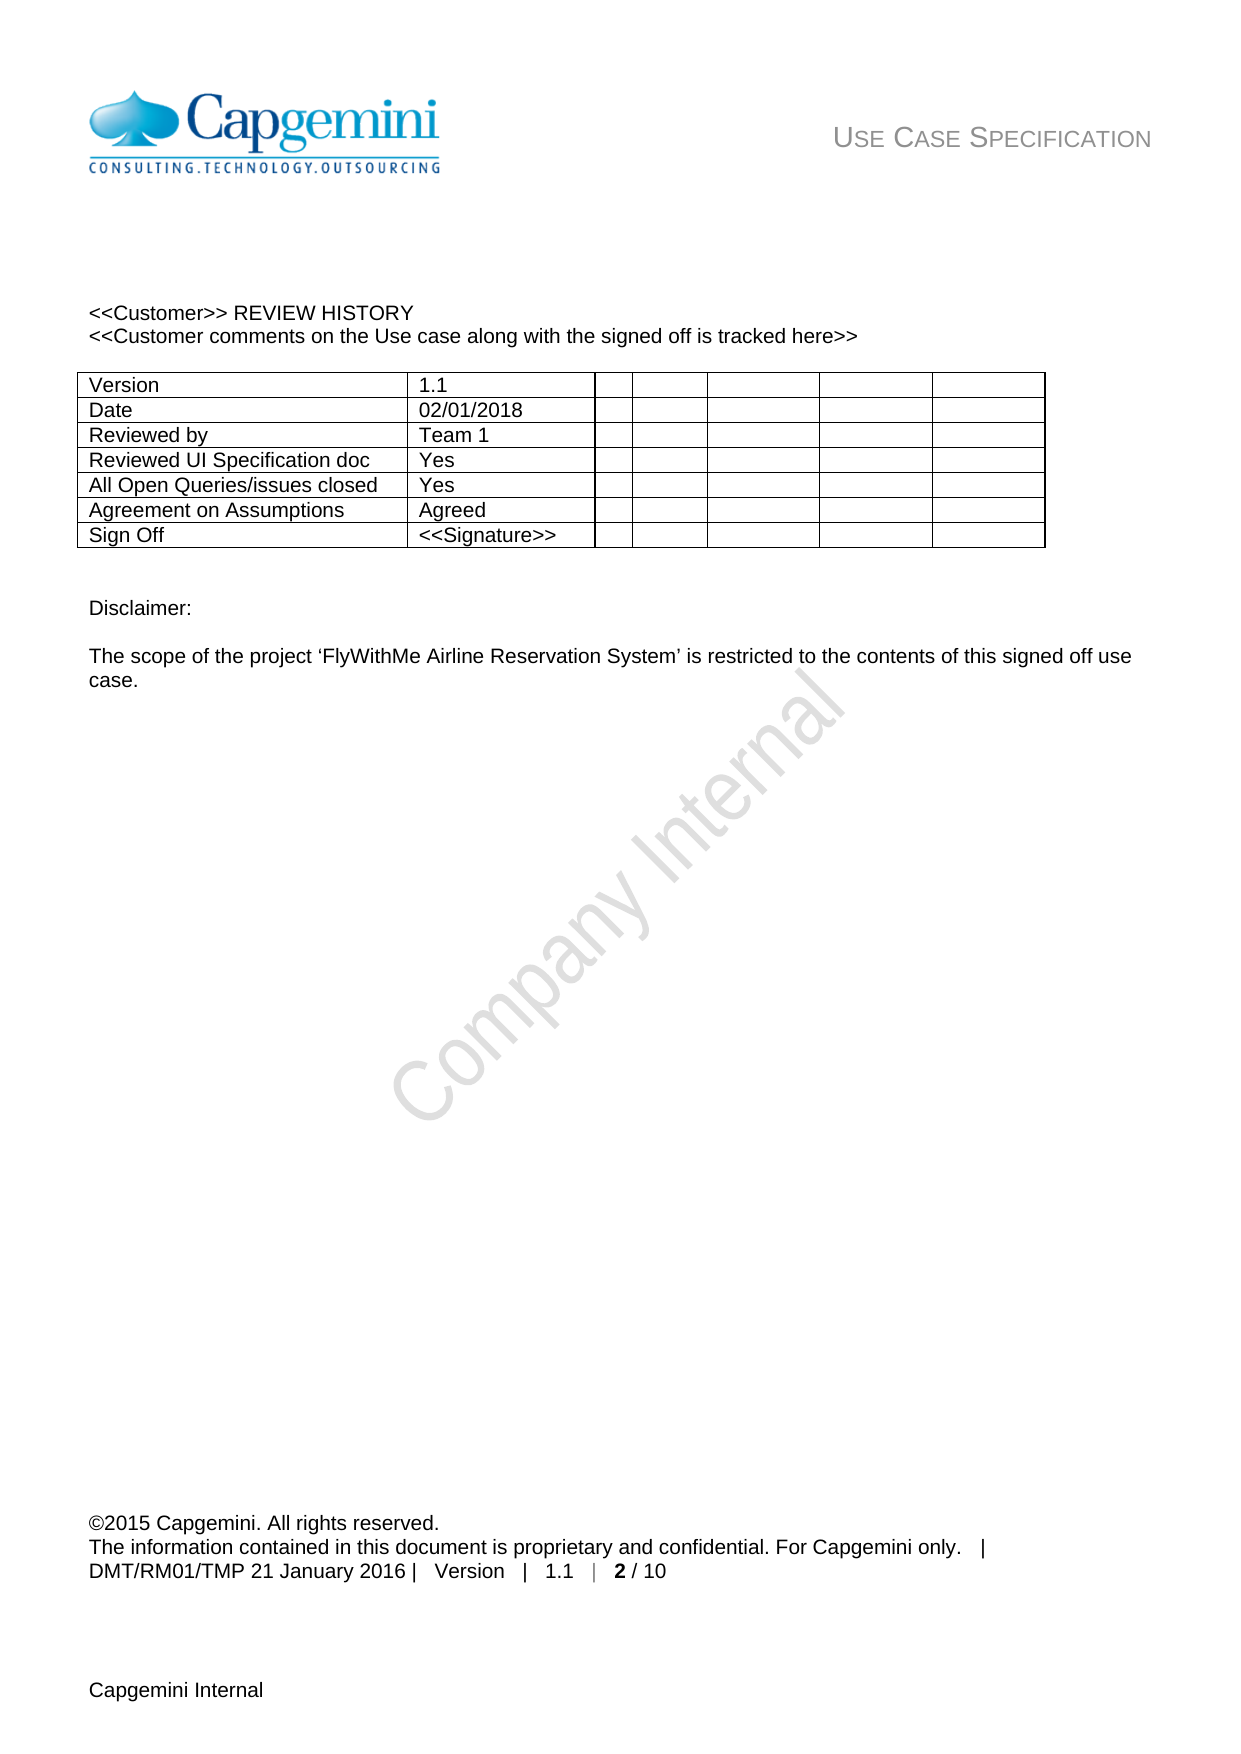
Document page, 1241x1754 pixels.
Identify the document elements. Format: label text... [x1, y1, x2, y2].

table_cell Reviewed by [78, 423, 407, 447]
table_cell [708, 398, 819, 422]
table_cell [820, 523, 932, 547]
table_cell [633, 423, 707, 447]
table_cell [633, 523, 707, 547]
table_cell 02/01/2018 [408, 398, 594, 422]
table_cell <<Signature>> [408, 523, 594, 547]
table_header 1.1 [408, 373, 594, 397]
table_cell Agreed [408, 498, 594, 522]
text <<Customer>> REVIEW HISTORY [89, 300, 1152, 324]
table_cell [933, 498, 1044, 522]
table_cell [633, 398, 707, 422]
table_cell Date [78, 398, 407, 422]
table_header [633, 373, 707, 397]
table_cell Sign Off [78, 523, 407, 547]
table_cell [596, 498, 632, 522]
table_cell [708, 473, 819, 497]
table_cell [820, 398, 932, 422]
table_cell [708, 498, 819, 522]
table_cell [820, 448, 932, 472]
table_cell [933, 448, 1044, 472]
table_cell [933, 423, 1044, 447]
table_cell [933, 398, 1044, 422]
table_cell [633, 448, 707, 472]
table_cell [633, 473, 707, 497]
table_header [820, 373, 932, 397]
table_cell All Open Queries/issues closed [78, 473, 407, 497]
table_cell [633, 498, 707, 522]
table_cell [596, 473, 632, 497]
table_cell Yes [408, 473, 594, 497]
table_header [596, 373, 632, 397]
text Disclaimer: [89, 596, 1152, 620]
table_cell [708, 423, 819, 447]
table_cell Reviewed UI Specification doc [78, 448, 407, 472]
table_header Version [78, 373, 407, 397]
picture [87, 89, 443, 177]
table_cell Agreement on Assumptions [78, 498, 407, 522]
table_header [708, 373, 819, 397]
table_cell Yes [408, 448, 594, 472]
table_cell [708, 523, 819, 547]
text The scope of the project ‘FlyWithMe Airline Reservation System’ is restricted to the contents of this signed off use case. [89, 644, 1152, 692]
table_cell Team 1 [408, 423, 594, 447]
table_cell [820, 423, 932, 447]
table_cell [933, 523, 1044, 547]
table_cell [596, 398, 632, 422]
text <<Customer comments on the Use case along with the signed off is tracked here>> [89, 324, 1152, 348]
table_cell [933, 473, 1044, 497]
table_cell [596, 448, 632, 472]
table_header [933, 373, 1044, 397]
table_cell [820, 473, 932, 497]
table_cell [596, 423, 632, 447]
table_cell [820, 498, 932, 522]
table_cell [596, 523, 632, 547]
table_cell [708, 448, 819, 472]
